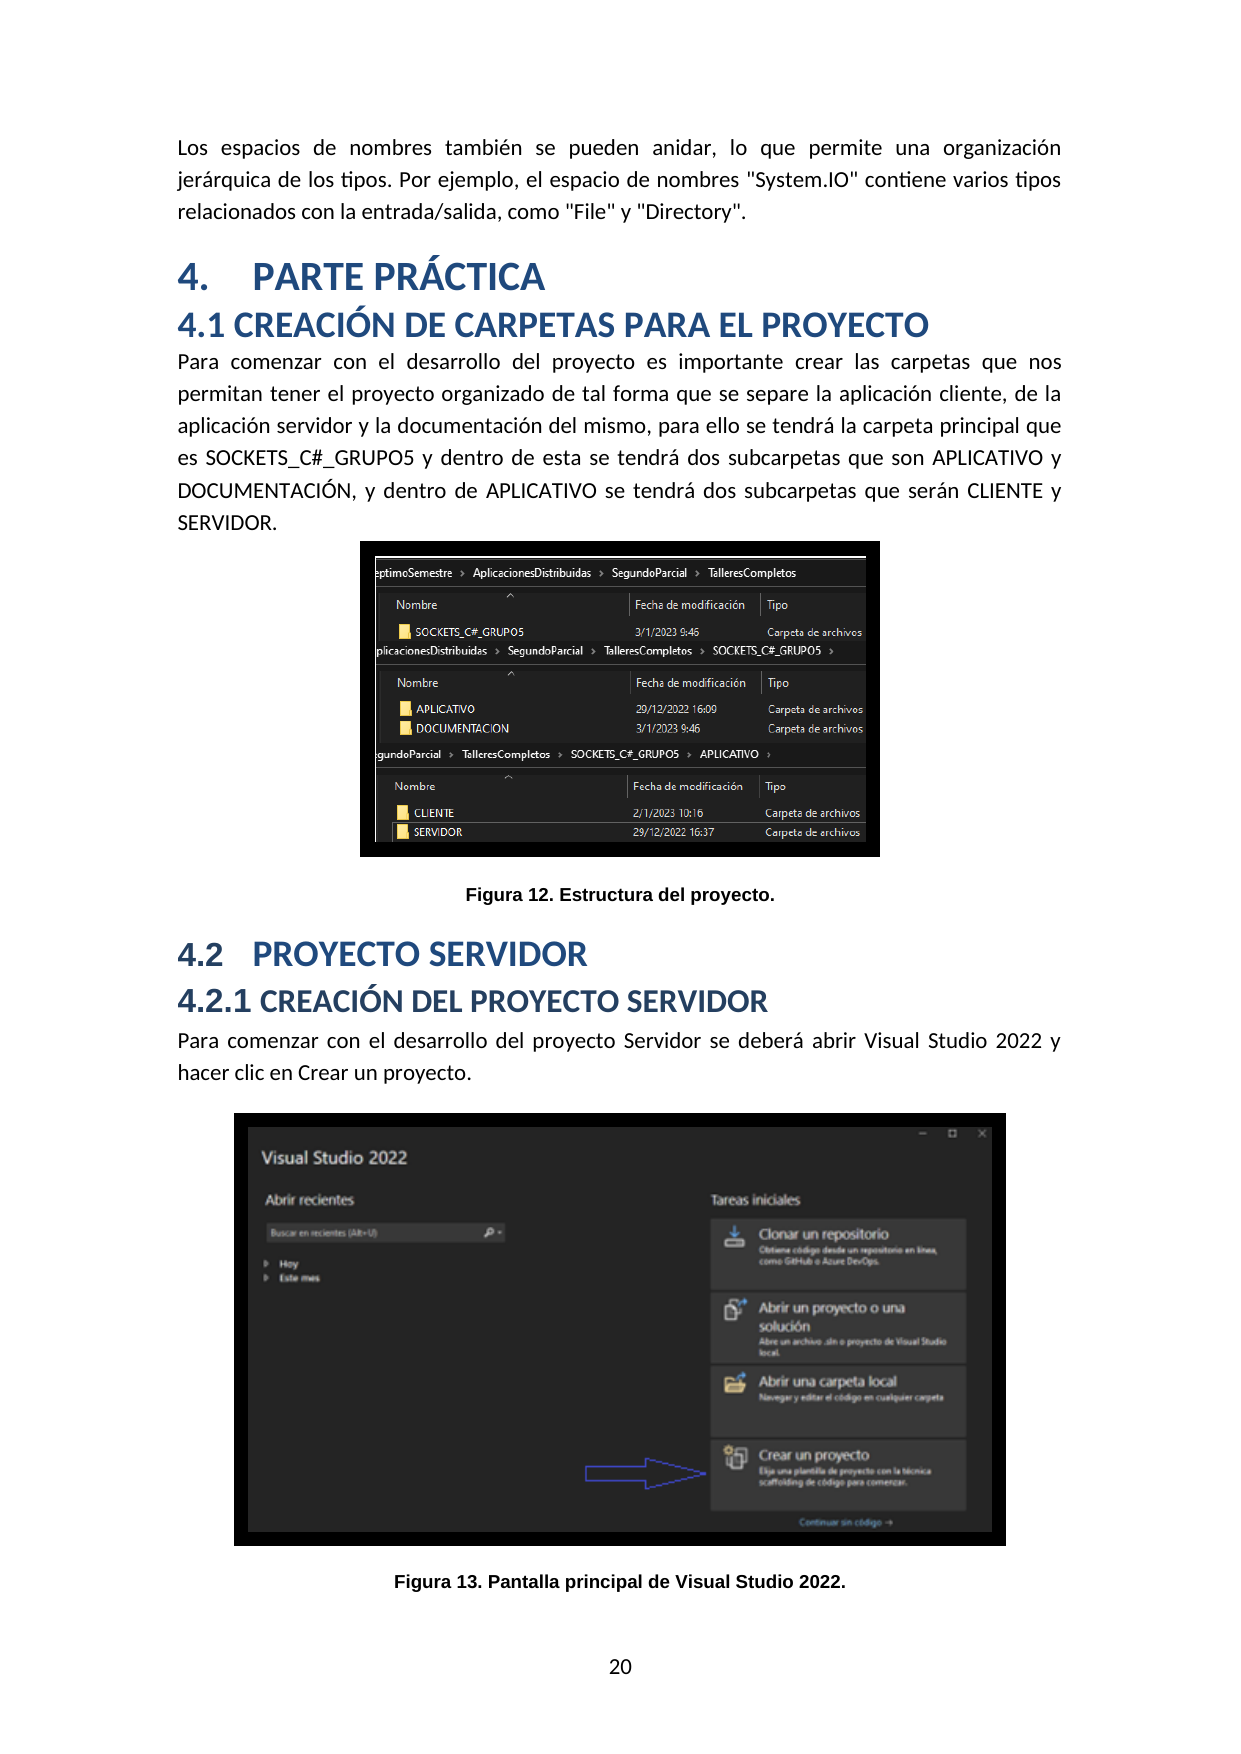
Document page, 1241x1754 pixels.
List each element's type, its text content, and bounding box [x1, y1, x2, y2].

picture [248, 1127, 992, 1532]
text Los espacios de nombres también se pueden anidar, lo que permite una organización jerárquica de los tipos. Por ejemplo, el espacio de nombres "System.IO" contiene varios tipos relacionados con la entrada/salida, como "File" y "Directory". [177, 133, 1063, 225]
text Para comenzar con el desarrollo del proyecto es importante crear las carpetas que nos permitan tener el proyecto organizado de tal forma que se separe la aplicación cliente, de la aplicación servidor y la documentación del mismo, para ello se tendrá la carpeta principal que es SOCKETS_C#_GRUPO5 y dentro de esta se tendrá dos subcarpetas que son APLICATIVO y DOCUMENTACIÓN, y dentro de APLICATIVO se tendrá dos subcarpetas que serán CLIENTE y SERVIDOR. [177, 347, 1063, 536]
subtitle PROYECTO SERVIDOR [177, 929, 1063, 975]
subtitle PARTE PRÁCTICA [177, 250, 1063, 301]
text Para comenzar con el desarrollo del proyecto Servidor se deberá abrir Visual Studio 2022 y hacer clic en Crear un proyecto. [177, 1026, 1063, 1087]
text Figura 13. Pantalla principal de Visual Studio 2022. [177, 1571, 1063, 1593]
text Figura 12. Estructura del proyecto. [177, 884, 1063, 906]
picture [375, 556, 866, 842]
subtitle 4.1 CREACIÓN DE CARPETAS PARA EL PROYECTO [177, 301, 1063, 347]
subtitle CREACIÓN DEL PROYECTO SERVIDOR [177, 979, 1063, 1020]
